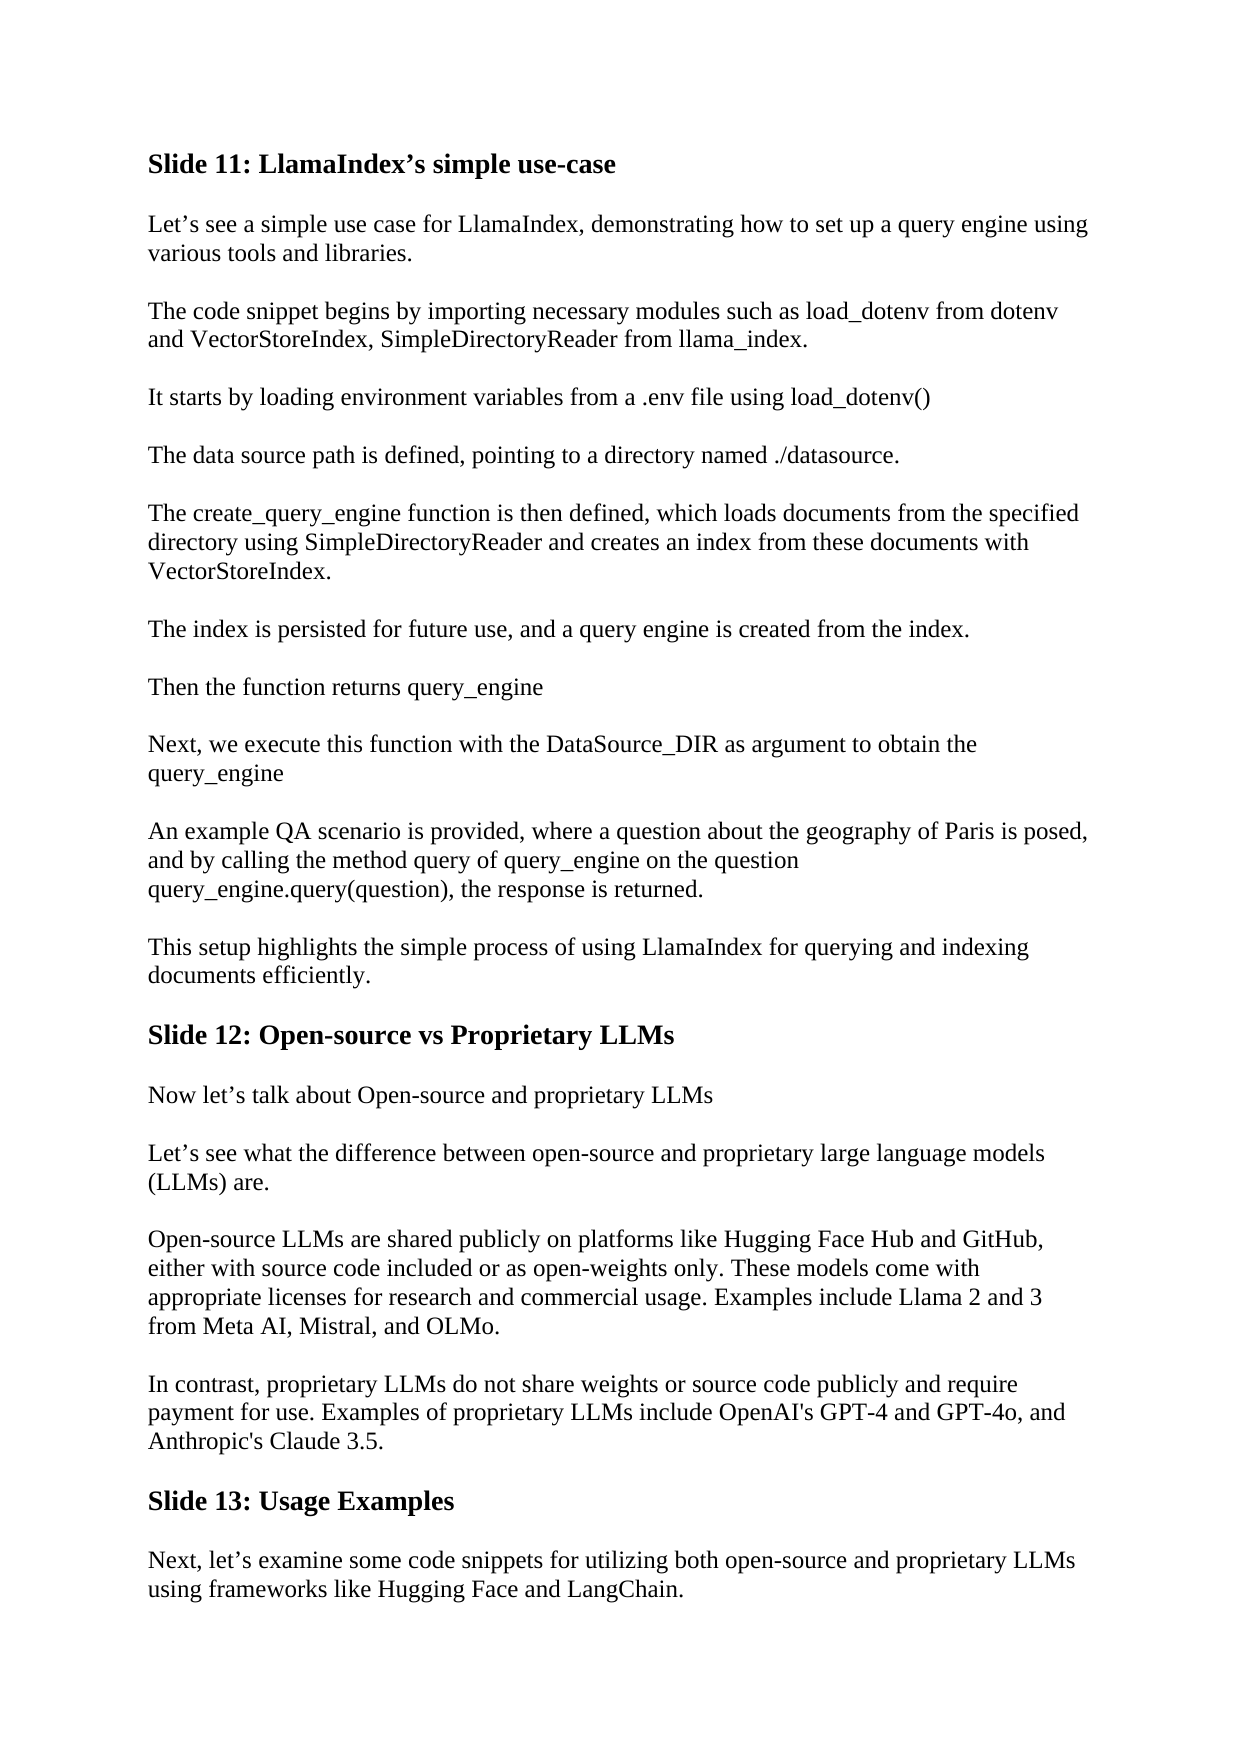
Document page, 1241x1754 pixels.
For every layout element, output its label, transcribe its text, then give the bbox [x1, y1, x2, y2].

text The code snippet begins by importing necessary modules such as load_dotenv from dotenv and VectorStoreIndex, SimpleDirectoryReader from llama_index. [148, 296, 1093, 353]
text Next, we execute this function with the DataSource_DIR as argument to obtain the query_engine [148, 729, 1093, 787]
text It starts by loading environment variables from a .env file using load_dotenv() [148, 382, 1093, 411]
text The data source path is defined, pointing to a directory named ./datasource. [148, 440, 1093, 469]
text Let’s see a simple use case for LlamaIndex, demonstrating how to set up a query engine using various tools and libraries. [148, 209, 1093, 267]
text Slide 12: Open-source vs Proprietary LLMs [148, 1018, 1093, 1051]
text Now let’s talk about Open-source and proprietary LLMs [148, 1080, 1093, 1109]
text Next, let’s examine some code snippets for utilizing both open-source and proprietary LLMs using frameworks like Hugging Face and LangChain. [148, 1546, 1093, 1603]
text Then the function returns query_engine [148, 672, 1093, 700]
text Slide 11: LlamaIndex’s simple use-case [148, 148, 1093, 180]
text In contrast, proprietary LLMs do not share weights or source code publicly and require payment for use. Examples of proprietary LLMs include OpenAI's GPT-4 and GPT-4o, and Anthropic's Claude 3.5. [148, 1369, 1093, 1455]
text Let’s see what the difference between open-source and proprietary large language models (LLMs) are. [148, 1138, 1093, 1195]
text Slide 13: Usage Examples [148, 1484, 1093, 1516]
text Open-source LLMs are shared publicly on platforms like Hugging Face Hub and GitHub, either with source code included or as open-weights only. These models come with appropriate licenses for research and commercial usage. Examples include Llama 2 and 3 from Meta AI, Mistral, and OLMo. [148, 1224, 1093, 1339]
text The create_query_engine function is then defined, which loads documents from the specified directory using SimpleDirectoryReader and creates an index from these documents with VectorStoreIndex. [148, 498, 1093, 584]
text The index is persisted for future use, and a query engine is created from the index. [148, 614, 1093, 642]
text This setup highlights the simple process of using LlamaIndex for querying and indexing documents efficiently. [148, 932, 1093, 989]
text An example QA scenario is provided, where a question about the geography of Paris is posed, and by calling the method query of query_engine on the question query_engine.query(question), the response is returned. [148, 816, 1093, 902]
